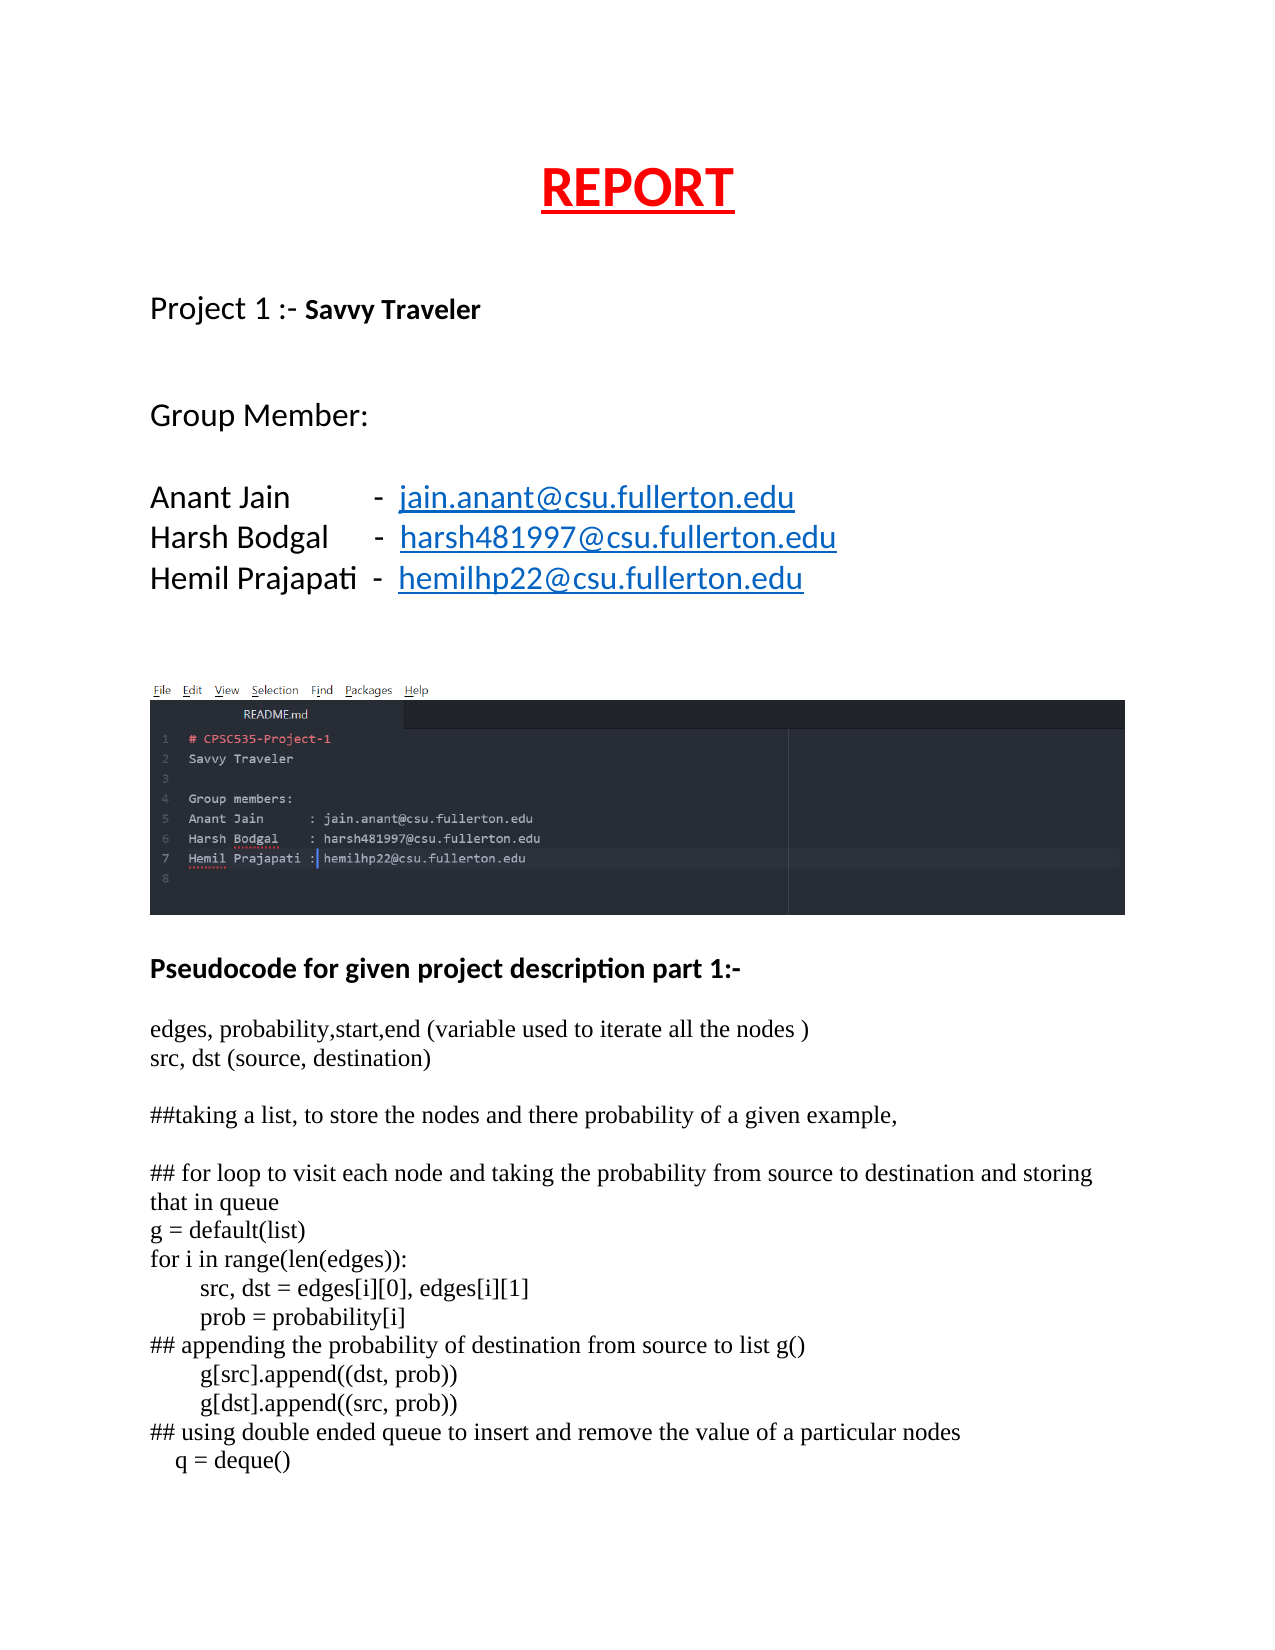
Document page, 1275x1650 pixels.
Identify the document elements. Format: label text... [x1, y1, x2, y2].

picture [150, 681, 1125, 915]
text g[dst].append((src, prob)) [150, 1388, 1125, 1417]
text g = default(list) [150, 1216, 1125, 1244]
text ## using double ended queue to insert and remove the value of a particular nodes [150, 1417, 1125, 1446]
text REPORT [150, 150, 1125, 221]
text Group Member: [150, 394, 1125, 435]
text Pseudocode for given project description part 1:- [150, 950, 1125, 986]
text ## for loop to visit each node and taking the probability from source to destination and storing that in queue [150, 1158, 1125, 1216]
text q = deque() [150, 1446, 1125, 1474]
text edges, probability,start,end (variable used to iterate all the nodes ) [150, 1014, 1125, 1043]
text src, dst (source, destination) [150, 1043, 1125, 1072]
text ## appending the probability of destination from source to list g() [150, 1331, 1125, 1359]
text for i in range(len(edges)): [150, 1244, 1125, 1273]
text Hemil Prajapati - hemilhp22@csu.fullerton.edu [150, 557, 1125, 598]
text Project 1 :- Savvy Traveler [150, 287, 1125, 328]
text ##taking a list, to store the nodes and there probability of a given example, [150, 1101, 1125, 1129]
text src, dst = edges[i][0], edges[i][1] [150, 1273, 1125, 1302]
text Anant Jain - jain.anant@csu.fullerton.edu [150, 476, 1125, 516]
text Harsh Bodgal - harsh481997@csu.fullerton.edu [150, 516, 1125, 557]
text prob = probability[i] [150, 1302, 1125, 1331]
text g[src].append((dst, prob)) [150, 1359, 1125, 1388]
